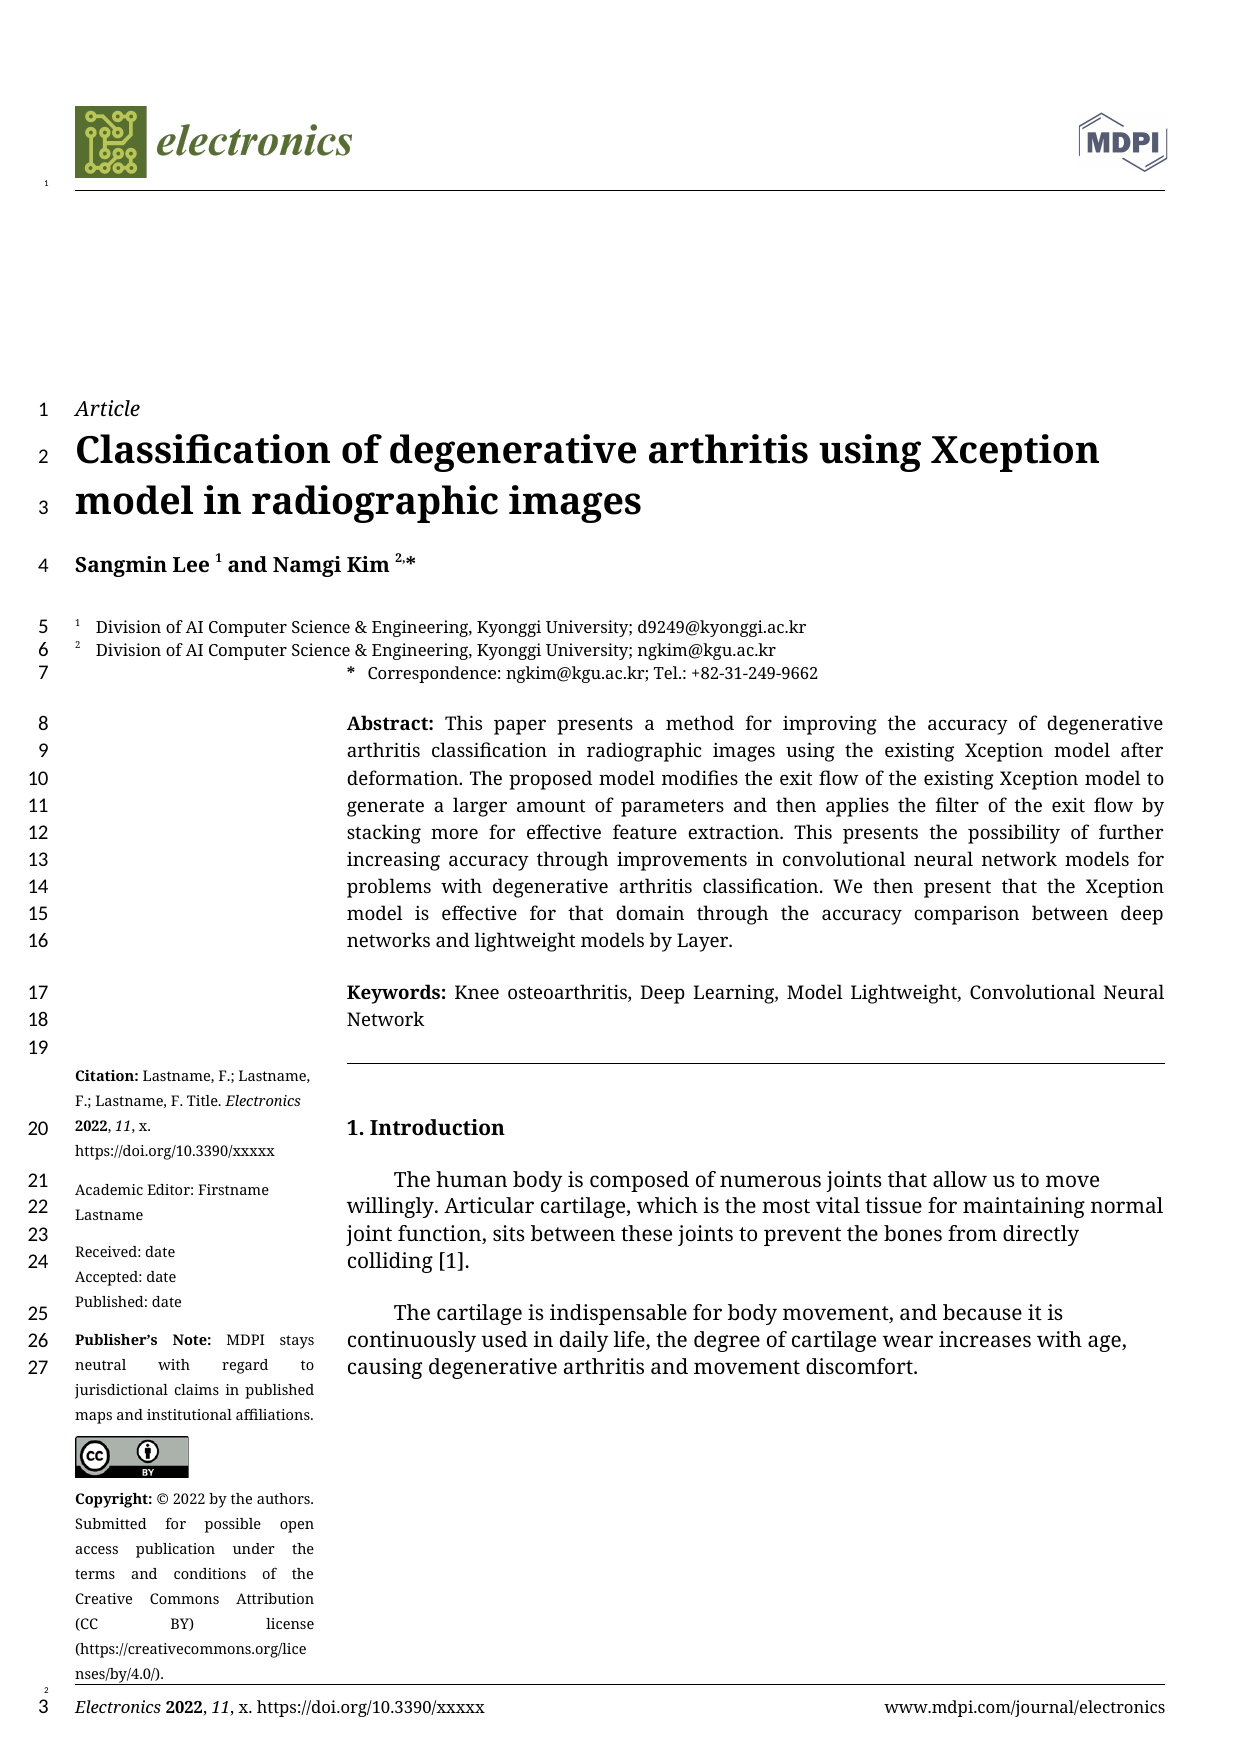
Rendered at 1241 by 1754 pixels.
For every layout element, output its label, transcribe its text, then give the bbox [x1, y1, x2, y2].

text Keywords: Knee osteoarthritis, Deep Learning, Model Lightweight, Convolutional Neural Network [347, 978, 1165, 1032]
subtitle The human body is composed of numerous joints that allow us to move willingly. Articular cartilage, which is the most vital tissue for maintaining normal joint function, sits between these joints to prevent the bones from directly colliding [1]. [347, 1166, 1165, 1274]
table_header Citation: Lastname, F.; Lastname, F.; Lastname, F. Title. Electronics 2022, 11, x. https://doi.org/10.3390/xxxxx Academic Editor: Firstname Lastname Received: date Accepted: date Published: date Publisher’s Note: MDPI stays neutral with regard to jurisdictional claims in published maps and institutional affiliations. Copyright: © 2022 by the authors. Submitted for possible open access publication under the terms and conditions of the Creative Commons Attribution (CC BY) license (https://creativecommons.org/licenses/by/4.0/). [75, 1062, 326, 1684]
text Article [75, 394, 1165, 423]
subtitle 1. Introduction [347, 1114, 1165, 1141]
title Classification of degenerative arthritis using Xception model in radiographic images [75, 423, 1165, 525]
subtitle The cartilage is indispensable for body movement, and because it is continuously used in daily life, the degree of cartilage wear increases with age, causing degenerative arthritis and movement discomfort. [347, 1299, 1165, 1380]
text Sangmin Lee 1 and Namgi Kim 2,* [75, 550, 1165, 578]
text 1 Division of AI Computer Science & Engineering, Kyonggi University; d9249@kyonggi.ac.kr [75, 616, 1165, 639]
text * Correspondence: ngkim@kgu.ac.kr; Tel.: +82-31-249-9662 [347, 661, 1165, 684]
picture [75, 1436, 189, 1478]
text 2 Division of AI Computer Science & Engineering, Kyonggi University; ngkim@kgu.ac.kr [75, 639, 1165, 661]
picture [75, 106, 353, 178]
text Abstract: This paper presents a method for improving the accuracy of degenerative arthritis classification in radiographic images using the existing Xception model after deformation. The proposed model modifies the exit flow of the existing Xception model to generate a larger amount of parameters and then applies the filter of the exit flow by stacking more for effective feature extraction. This presents the possibility of further increasing accuracy through improvements in convolutional neural network models for problems with degenerative arthritis classification. We then present that the Xception model is effective for that domain through the accuracy comparison between deep networks and lightweight models by Layer. [347, 709, 1165, 953]
